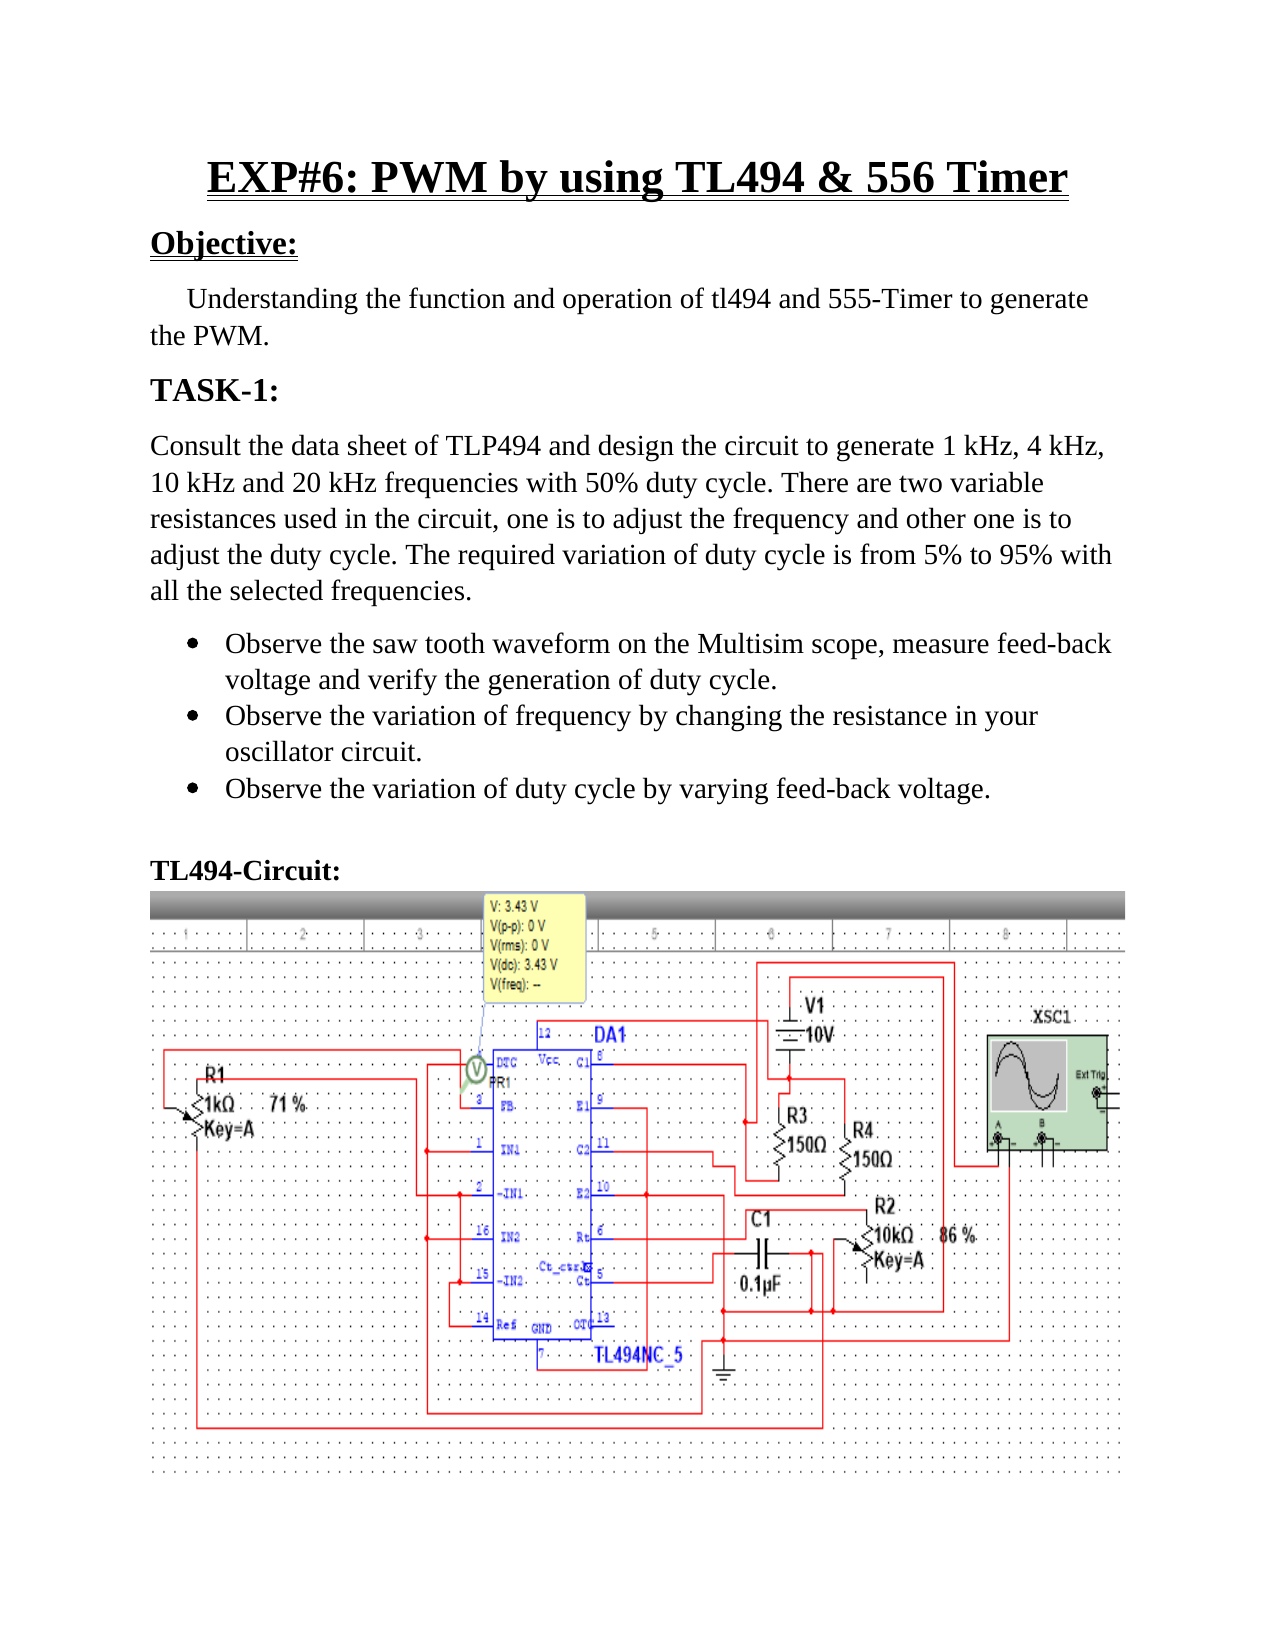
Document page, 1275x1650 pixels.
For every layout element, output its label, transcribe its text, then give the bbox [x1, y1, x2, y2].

text Understanding the function and operation of tl494 and 555-Timer to generate the PWM. [150, 282, 1125, 351]
list Observe the saw tooth waveform on the Multisim scope, measure feed-back voltage and verify the generation of duty cycle. [187, 626, 1125, 696]
text TL494-Circuit: [150, 853, 1125, 887]
list Observe the variation of frequency by changing the resistance in your oscillator circuit. [187, 698, 1125, 768]
text Objective: [150, 223, 1125, 262]
text Consult the data sheet of TLP494 and design the circuit to generate 1 kHz, 4 kHz, 10 kHz and 20 kHz frequencies with 50% duty cycle. There are two variable resistances used in the circuit, one is to adjust the frequency and other one is to adjust the duty cycle. The required variation of duty cycle is from 5% to 95% with all the selected frequencies. [150, 428, 1125, 607]
text TASK-1: [150, 371, 1125, 409]
text EXP#6: PWM by using TL494 & 556 Timer [150, 150, 1125, 203]
picture [150, 891, 1125, 1486]
list Observe the variation of duty cycle by varying feed-back voltage. [187, 771, 1125, 834]
